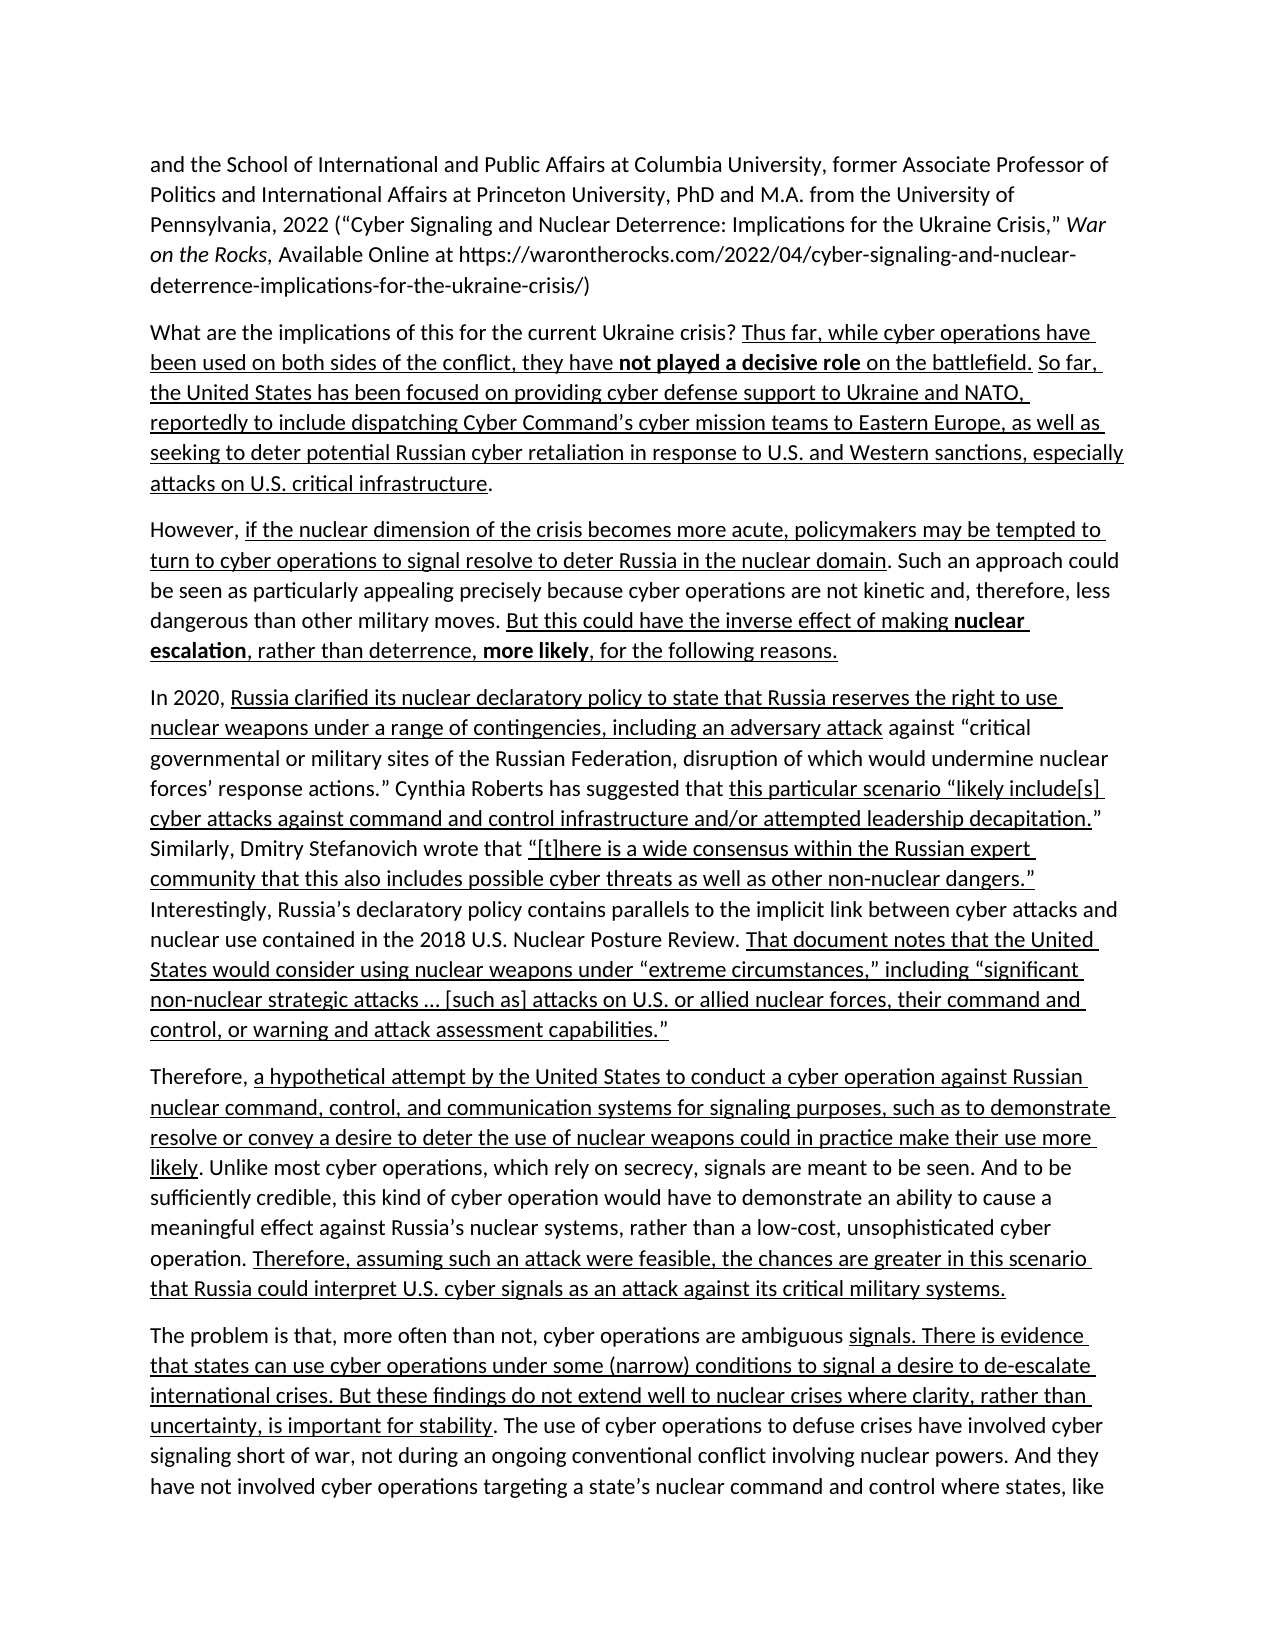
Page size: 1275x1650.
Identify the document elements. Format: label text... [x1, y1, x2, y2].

text What are the implications of this for the current Ukraine crisis? Thus far, while cyber operations have been used on both sides of the conflict, they have not played a decisive role on the battlefield. So far, the United States has been focused on providing cyber defense support to Ukraine and NATO, reportedly to include dispatching Cyber Command’s cyber mission teams to Eastern Europe, as well as seeking to deter potential Russian cyber retaliation in response to U.S. and Western sanctions, especially attacks on U.S. critical infrastructure. [150, 318, 1125, 497]
text However, if the nuclear dimension of the crisis becomes more acute, policymakers may be tempted to turn to cyber operations to signal resolve to deter Russia in the nuclear domain. Such an approach could be seen as particularly appealing precisely because cyber operations are not kinetic and, therefore, less dangerous than other military moves. But this could have the inverse effect of making nuclear escalation, rather than deterrence, more likely, for the following reasons. [150, 516, 1125, 664]
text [150, 1321, 1125, 1500]
text In 2020, Russia clarified its nuclear declaratory policy to state that Russia reserves the right to use nuclear weapons under a range of contingencies, including an adversary attack against “critical governmental or military sites of the Russian Federation, disruption of which would undermine nuclear forces’ response actions.” Cynthia Roberts has suggested that this particular scenario “likely include[s] cyber attacks against command and control infrastructure and/or attempted leadership decapitation.” Similarly, Dmitry Stefanovich wrote that “[t]here is a wide consensus within the Russian expert community that this also includes possible cyber threats as well as other non-nuclear dangers.” Interestingly, Russia’s declaratory policy contains parallels to the implicit link between cyber attacks and nuclear use contained in the 2018 U.S. Nuclear Posture Review. That document notes that the United States would consider using nuclear weapons under “extreme circumstances,” including “significant non-nuclear strategic attacks … [such as] attacks on U.S. or allied nuclear forces, their command and control, or warning and attack assessment capabilities.” [150, 683, 1125, 1044]
text Therefore, a hypothetical attempt by the United States to conduct a cyber operation against Russian nuclear command, control, and communication systems for signaling purposes, such as to demonstrate resolve or convey a desire to deter the use of nuclear weapons could in practice make their use more likely. Unlike most cyber operations, which rely on secrecy, signals are meant to be seen. And to be sufficiently credible, this kind of cyber operation would have to demonstrate an ability to cause a meaningful effect against Russia’s nuclear systems, rather than a low-cost, unsophisticated cyber operation. Therefore, assuming such an attack were feasible, the chances are greater in this scenario that Russia could interpret U.S. cyber signals as an attack against its critical military systems. [150, 1062, 1125, 1302]
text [150, 150, 1125, 299]
